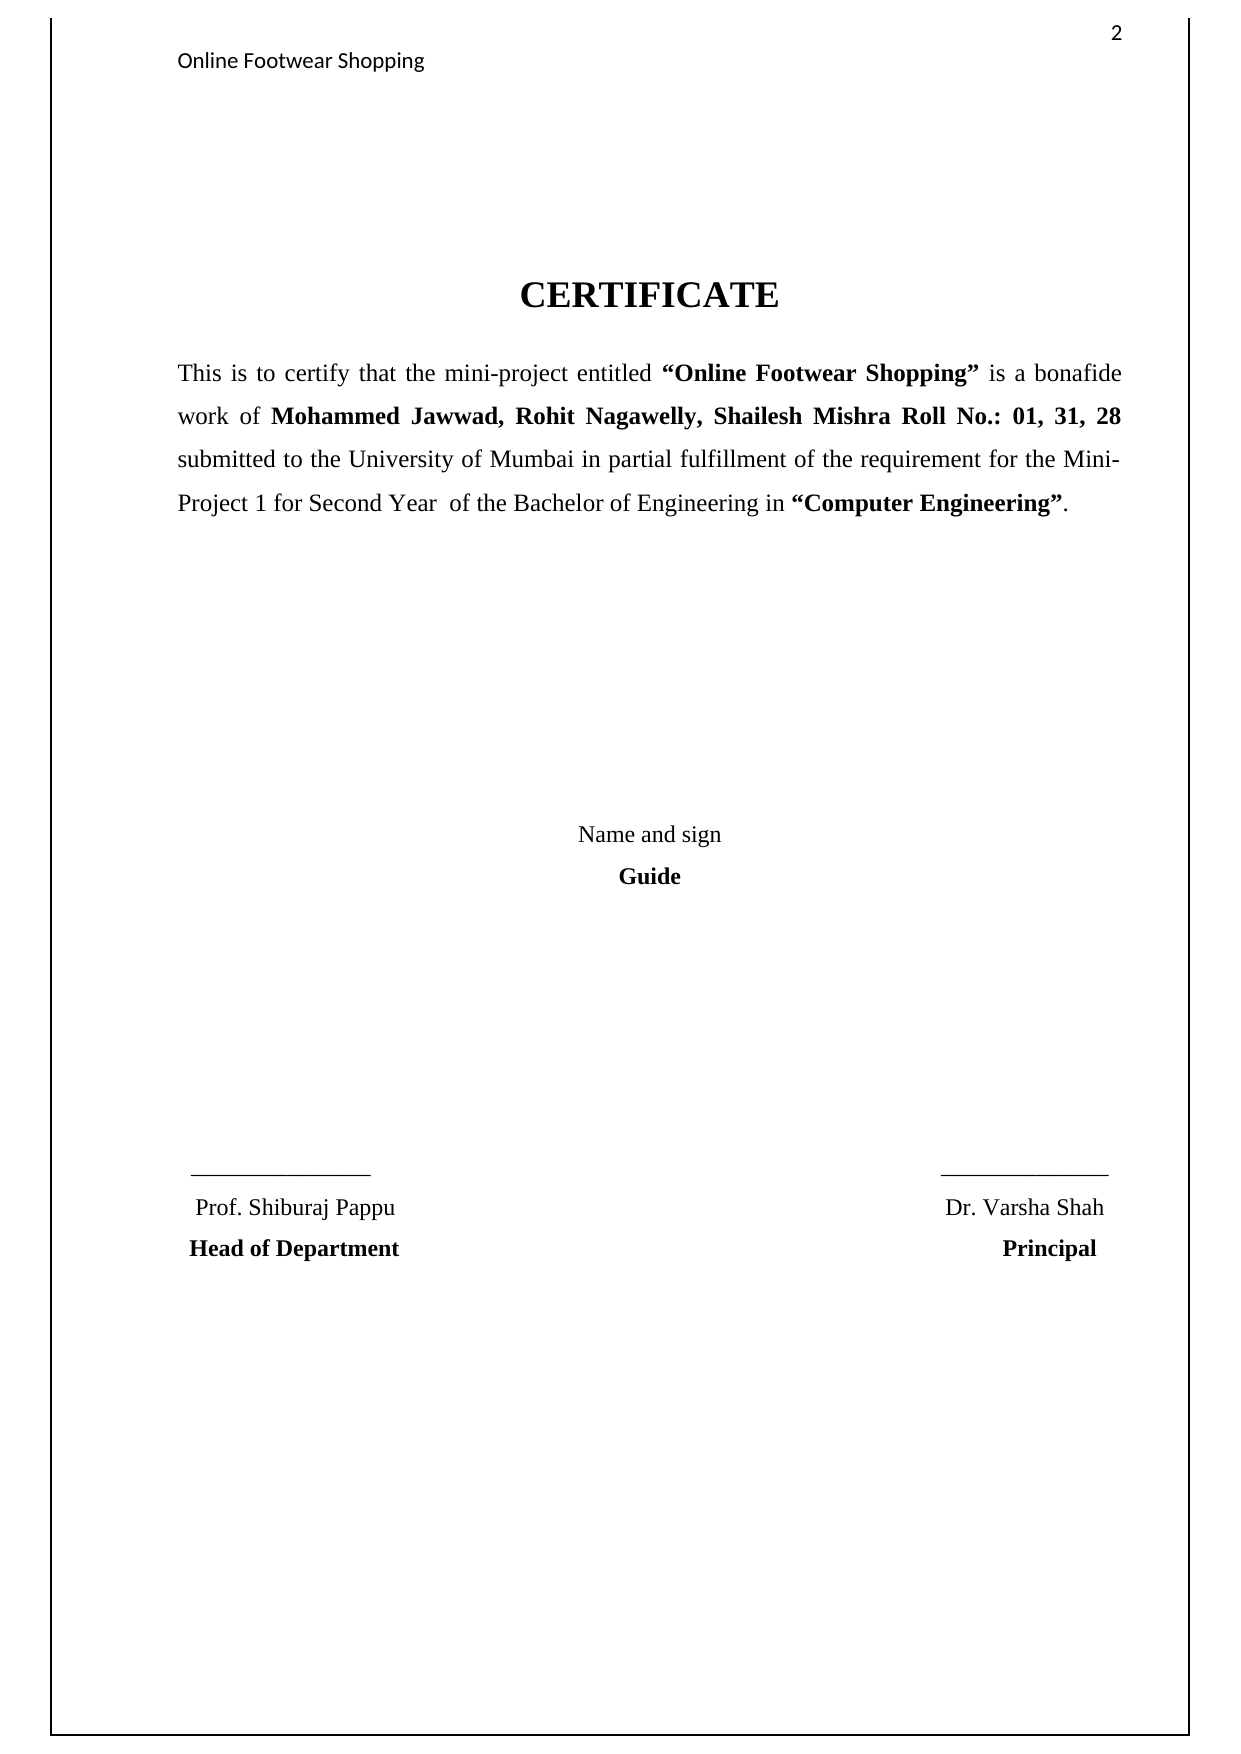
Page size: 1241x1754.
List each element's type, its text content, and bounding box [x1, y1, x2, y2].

text Prof. Shiburaj Pappu Dr. Varsha Shah [177, 1192, 1122, 1220]
text Head of Department Principal [177, 1234, 1122, 1261]
text _______________ ______________ [177, 1151, 1122, 1179]
text CERTIFICATE [177, 273, 1122, 316]
text Name and sign [177, 820, 1122, 848]
text Guide [177, 862, 1122, 889]
text This is to certify that the mini-project entitled “Online Footwear Shopping” is a bonafide work of Mohammed Jawwad, Rohit Nagawelly, Shailesh Mishra Roll No.: 01, 31, 28 submitted to the University of Mumbai in partial fulfillment of the requirement for the Mini-Project 1 for Second Year of the Bachelor of Engineering in “Computer Engineering”. [177, 358, 1122, 516]
